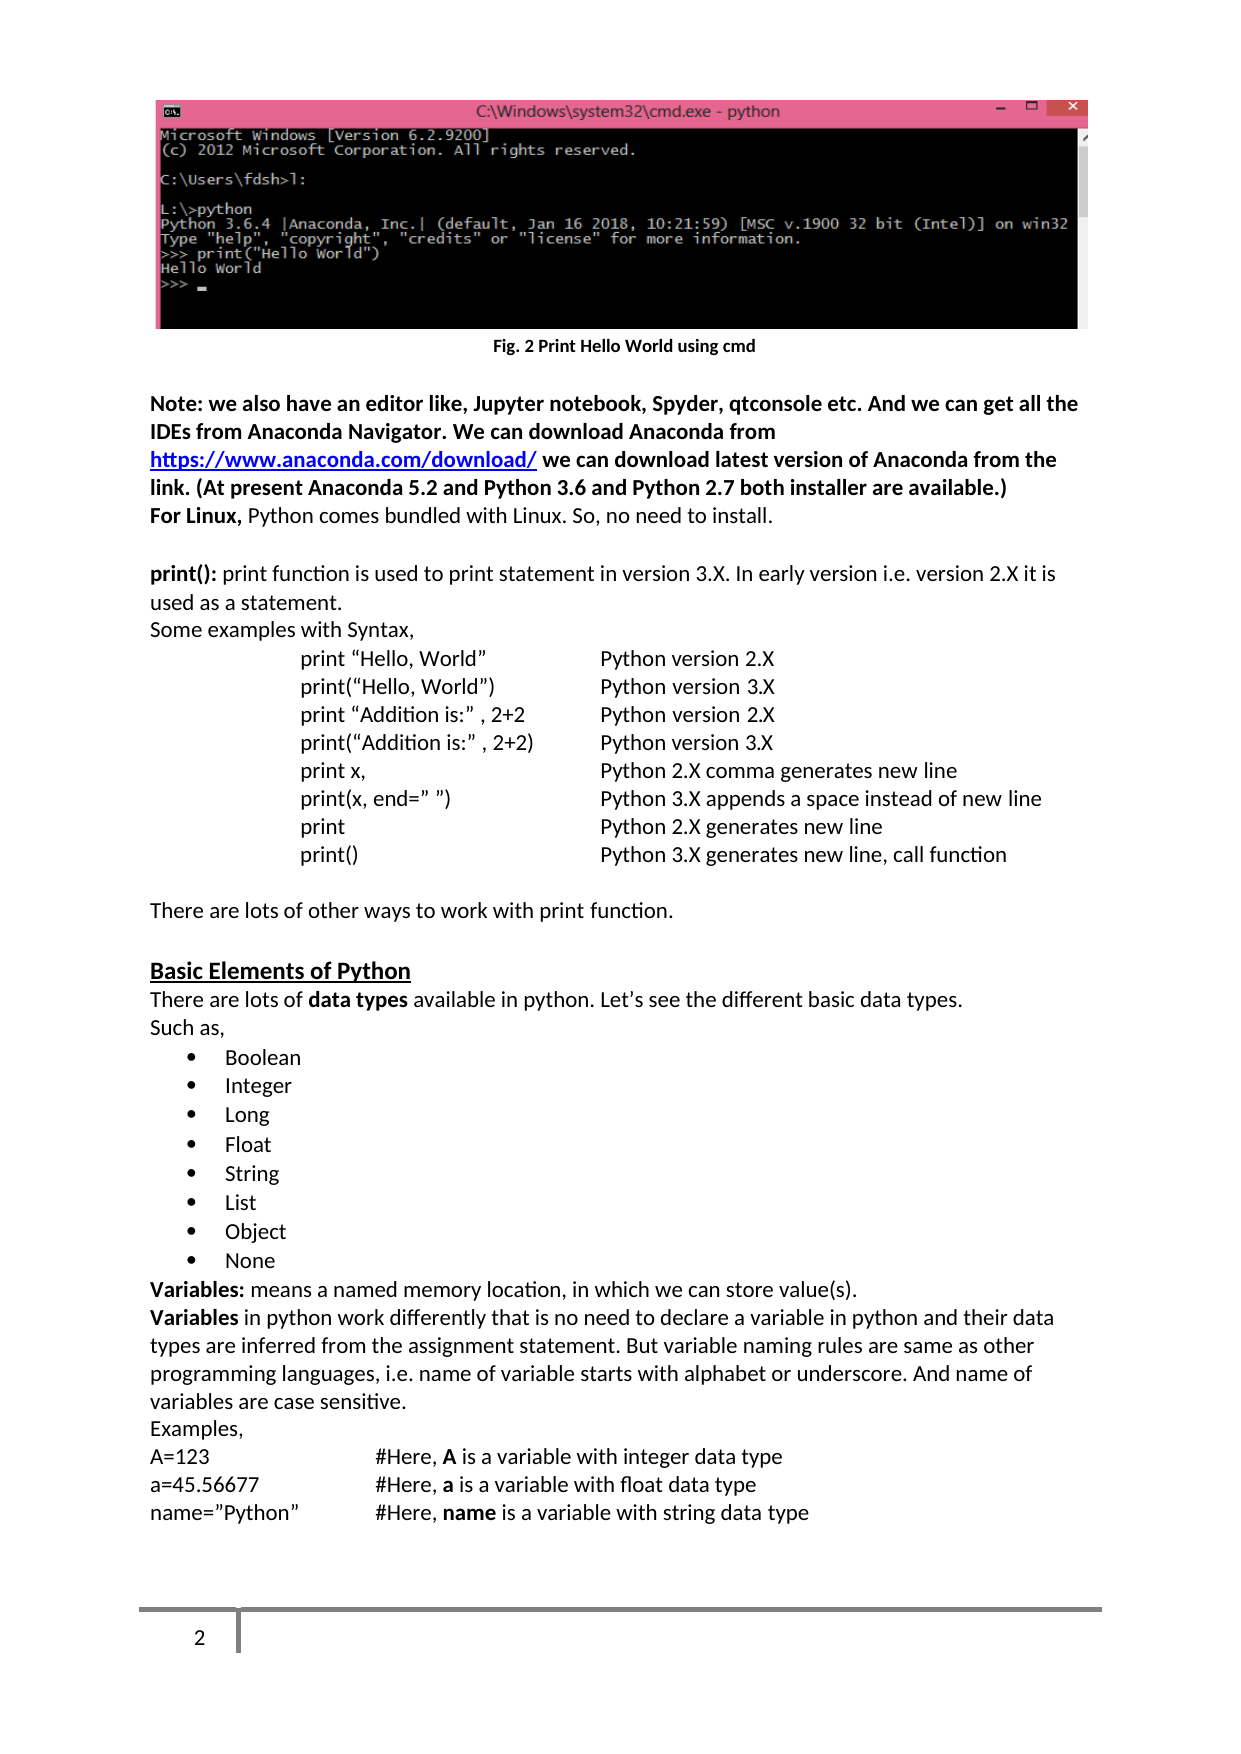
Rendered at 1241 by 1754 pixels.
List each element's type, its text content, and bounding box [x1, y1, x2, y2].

text Some examples with Syntax, [150, 616, 1201, 644]
text print() Python 3.X generates new line, call function There are lots of other ways to work with print function. [150, 840, 1008, 924]
text There are lots of data types available in python. Let’s see the different basic data types. Such as, [150, 986, 966, 1042]
list List [187, 1188, 1201, 1217]
text print(): print function is used to print statement in version 3.X. In early version i.e. version 2.X it is used as a statement. [150, 559, 1059, 616]
subtitle Basic Elements of Python [150, 955, 1201, 986]
text Variables: means a named memory location, in which we can store value(s). [150, 1275, 1201, 1303]
text print(x, end=” ”) Python 3.X appends a space instead of new line [300, 784, 1201, 812]
text print(“Hello, World”) Python version 3.X print “Addition is:” , 2+2 Python version 2.X print(“Addition is:” , 2+2) Python version 3.X [300, 672, 774, 756]
list Integer [187, 1071, 1201, 1100]
list Boolean [187, 1042, 1201, 1071]
text print “Hello, World” Python version 2.X [300, 644, 1201, 672]
text Examples, [150, 1415, 1201, 1442]
list Float [187, 1129, 1201, 1158]
picture [155, 100, 1088, 329]
text print Python 2.X generates new line [300, 812, 1201, 840]
text Fig. 2 Print Hello World using cmd [223, 334, 1026, 357]
text Note: we also have an editor like, Jupyter notebook, Spyder, qtconsole etc. And we can get all the IDEs from Anaconda Navigator. We can download Anaconda from https://www.anaconda.com/download/ we can download latest version of Anaconda from the link. (At present Anaconda 5.2 and Python 3.6 and Python 2.7 both installer are available.) [150, 389, 1081, 501]
list Object [187, 1217, 1201, 1246]
list Long [187, 1100, 1201, 1129]
list String [187, 1158, 1201, 1187]
text Variables in python work differently that is no need to declare a variable in python and their data types are inferred from the assignment statement. But variable naming rules are same as other programming languages, i.e. name of variable starts with alphabet or underscore. And name of variables are case sensitive. [150, 1303, 1058, 1415]
list None [187, 1246, 1201, 1275]
text For Linux, Python comes bundled with Linux. So, no need to install. [150, 501, 1201, 529]
text A=123 #Here, A is a variable with integer data type a=45.56677 #Here, a is a variable with float data type name=”Python” #Here, name is a variable with string data type [150, 1442, 809, 1526]
text print x, Python 2.X comma generates new line [300, 756, 1201, 784]
